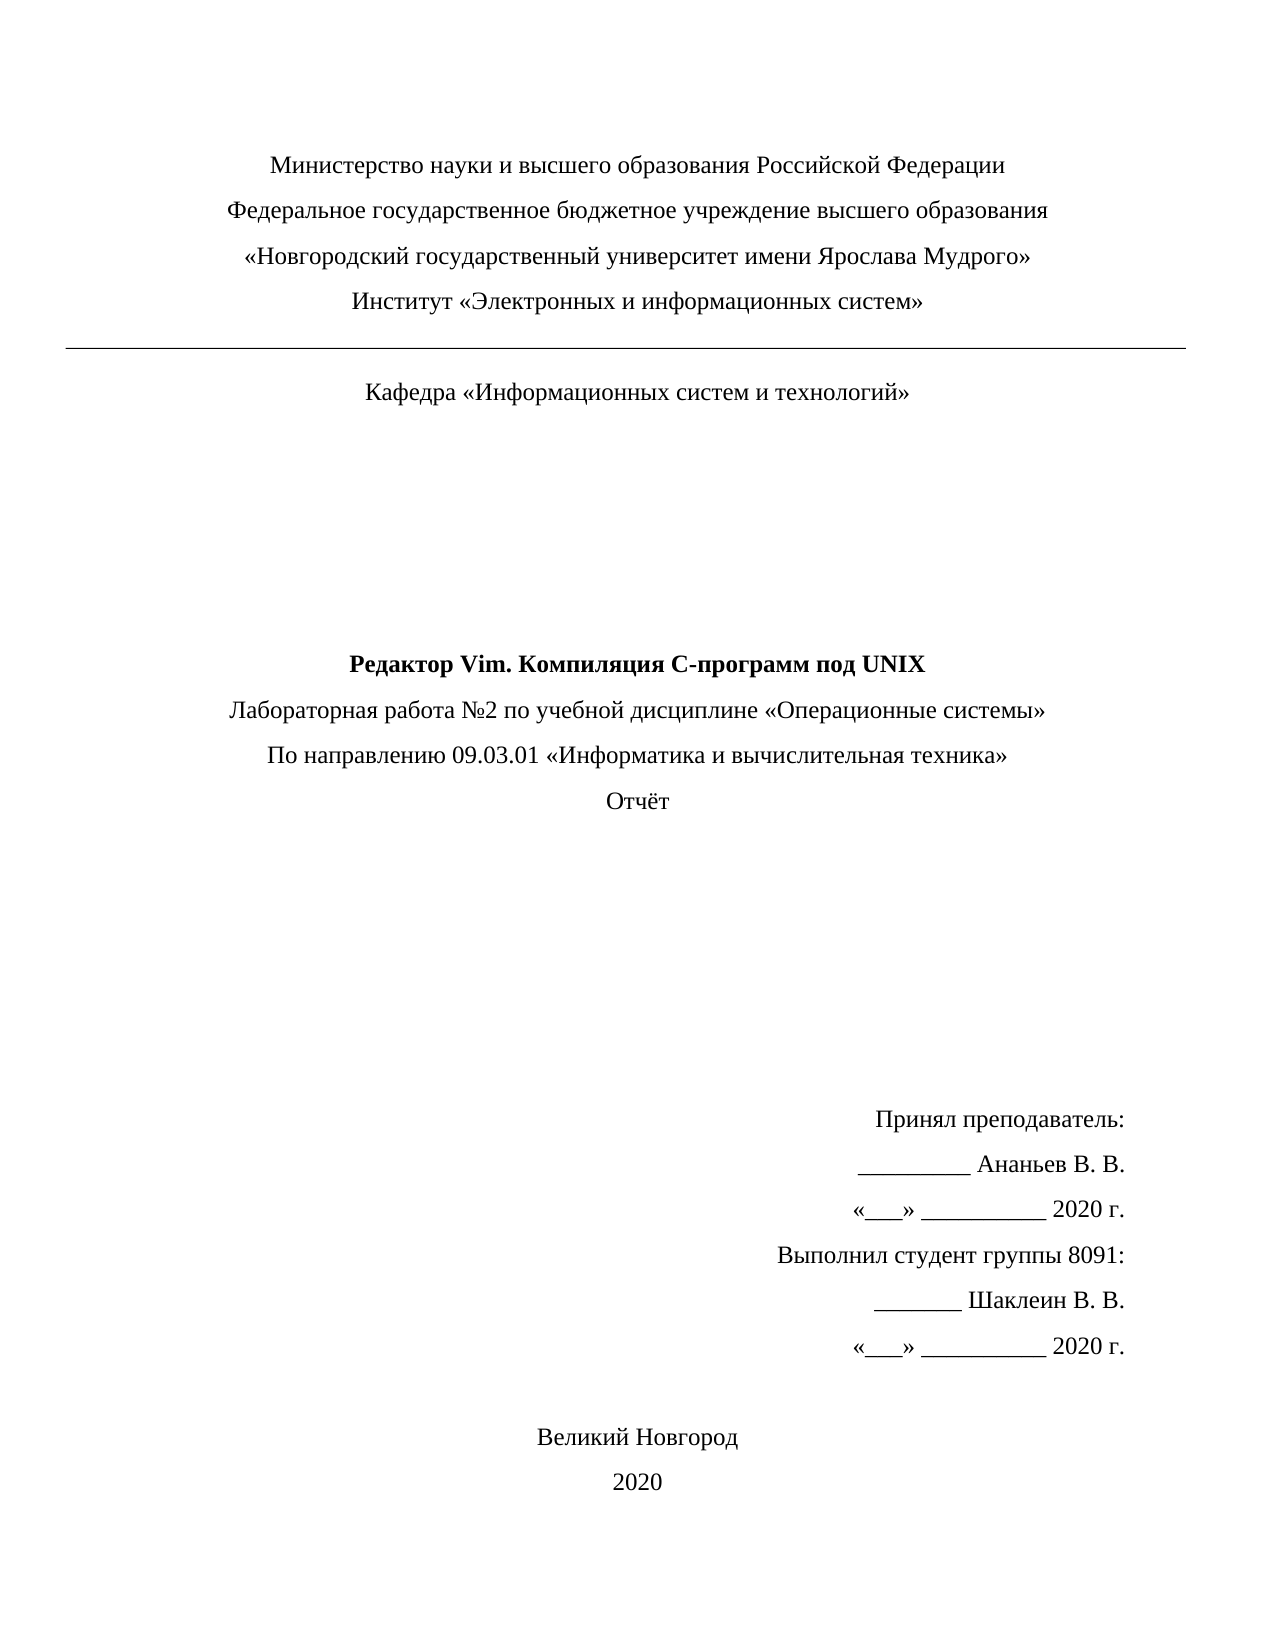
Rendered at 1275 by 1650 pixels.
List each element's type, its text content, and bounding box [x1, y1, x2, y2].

text «___» __________ 2020 г. [150, 1194, 1125, 1223]
text Федеральное государственное бюджетное учреждение высшего образования [150, 195, 1125, 224]
text «___» __________ 2020 г. [150, 1331, 1125, 1359]
text Принял преподаватель: [150, 1104, 1125, 1132]
text _______ Шаклеин В. В. [150, 1285, 1125, 1314]
text Великий Новгород [150, 1422, 1125, 1450]
text Кафедра «Информационных систем и технологий» [150, 377, 1125, 406]
text Выполнил студент группы 8091: [150, 1240, 1125, 1269]
text 2020 [150, 1467, 1125, 1496]
text Отчёт [150, 786, 1125, 814]
text Лабораторная работа №2 по учебной дисциплине «Операционные системы» [150, 695, 1125, 724]
text Редактор Vim. Компиляция C-программ под UNIX [150, 649, 1125, 678]
text «Новгородский государственный университет имени Ярослава Мудрого» [150, 241, 1125, 269]
text Министерство науки и высшего образования Российской Федерации [150, 150, 1125, 179]
text По направлению 09.03.01 «Информатика и вычислительная техника» [150, 740, 1125, 769]
text Институт «Электронных и информационных систем» [150, 286, 1125, 315]
text _________ Ананьев В. В. [150, 1149, 1125, 1178]
